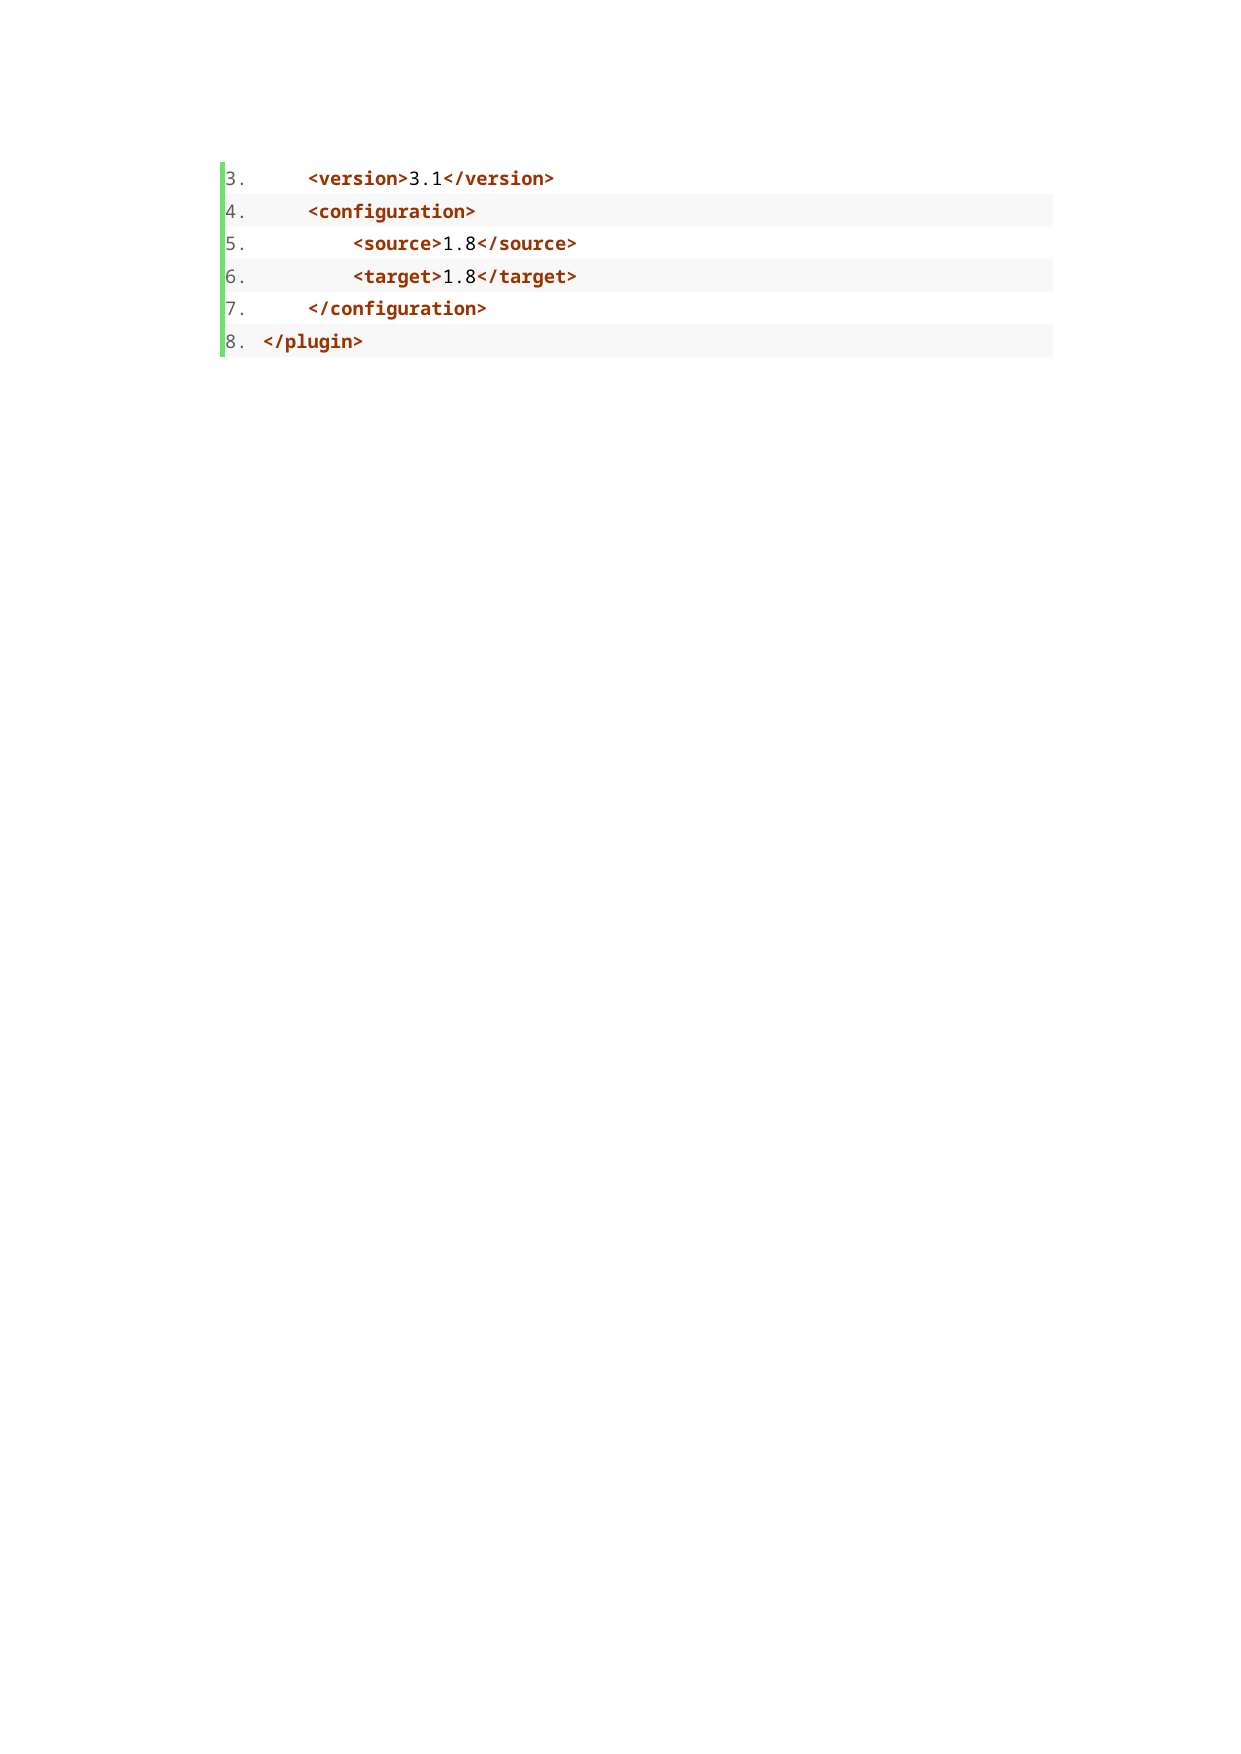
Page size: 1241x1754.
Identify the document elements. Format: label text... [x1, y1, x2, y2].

list <version>3.1</version> [225, 162, 1053, 194]
list <target>1.8</target> [225, 259, 1053, 292]
list <configuration> [225, 194, 1053, 227]
list </configuration> [225, 292, 1053, 324]
list </plugin> [225, 324, 1053, 357]
list <source>1.8</source> [225, 227, 1053, 259]
